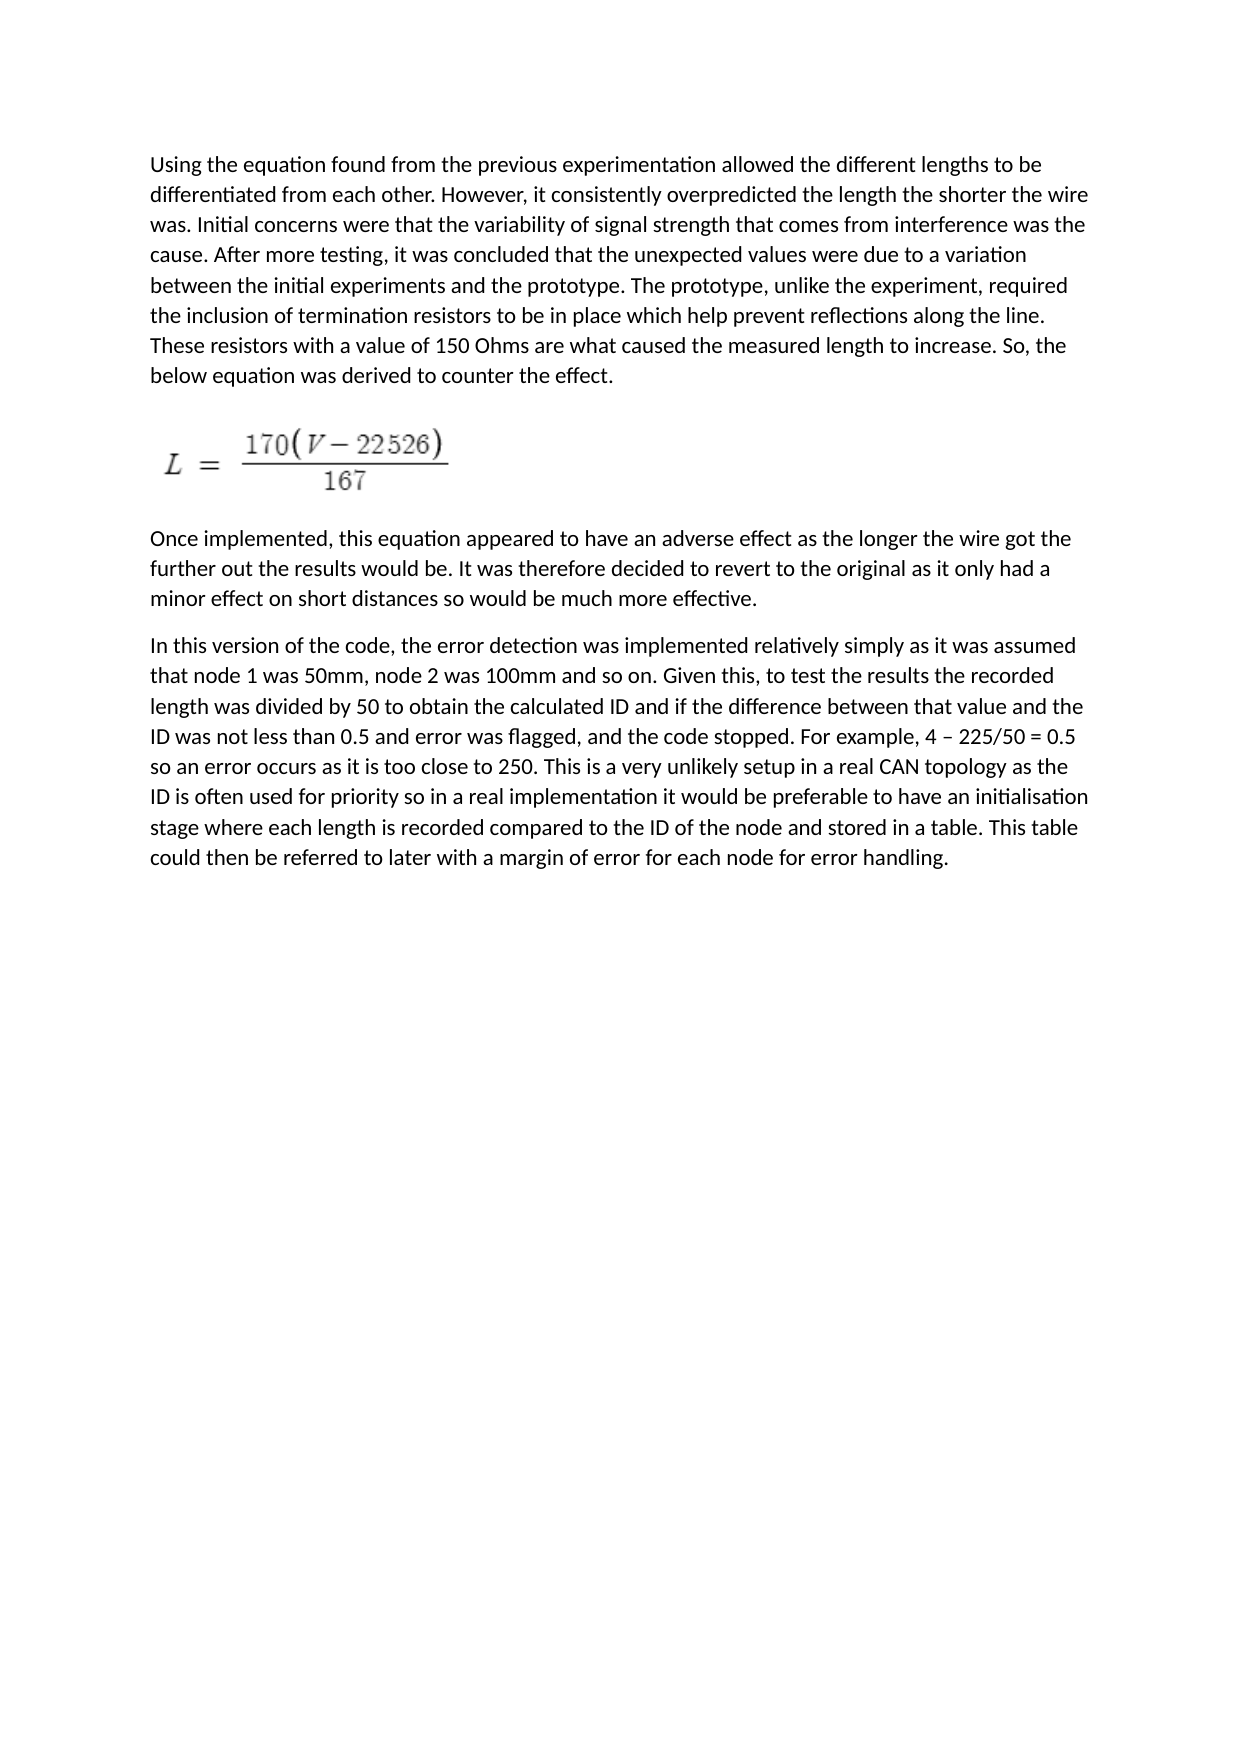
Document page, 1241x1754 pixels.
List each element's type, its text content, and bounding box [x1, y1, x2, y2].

text Using the equation found from the previous experimentation allowed the different lengths to be differentiated from each other. However, it consistently overpredicted the length the shorter the wire was. Initial concerns were that the variability of signal strength that comes from interference was the cause. After more testing, it was concluded that the unexpected values were due to a variation between the initial experiments and the prototype. The prototype, unlike the experiment, required the inclusion of termination resistors to be in place which help prevent reflections along the line. These resistors with a value of 150 Ohms are what caused the measured length to increase. So, the below equation was derived to counter the effect. [150, 150, 1090, 389]
picture [150, 408, 469, 506]
text Once implemented, this equation appeared to have an adverse effect as the longer the wire got the further out the results would be. It was therefore decided to revert to the original as it only had a minor effect on short distances so would be much more effective. [150, 524, 1090, 612]
text In this version of the code, the error detection was implemented relatively simply as it was assumed that node 1 was 50mm, node 2 was 100mm and so on. Given this, to test the results the recorded length was divided by 50 to obtain the calculated ID and if the difference between that value and the ID was not less than 0.5 and error was flagged, and the code stopped. For example, 4 – 225/50 = 0.5 so an error occurs as it is too close to 250. This is a very unlikely setup in a real CAN topology as the ID is often used for priority so in a real implementation it would be preferable to have an initialisation stage where each length is recorded compared to the ID of the node and stored in a table. This table could then be referred to later with a margin of error for each node for error handling. [150, 631, 1090, 871]
